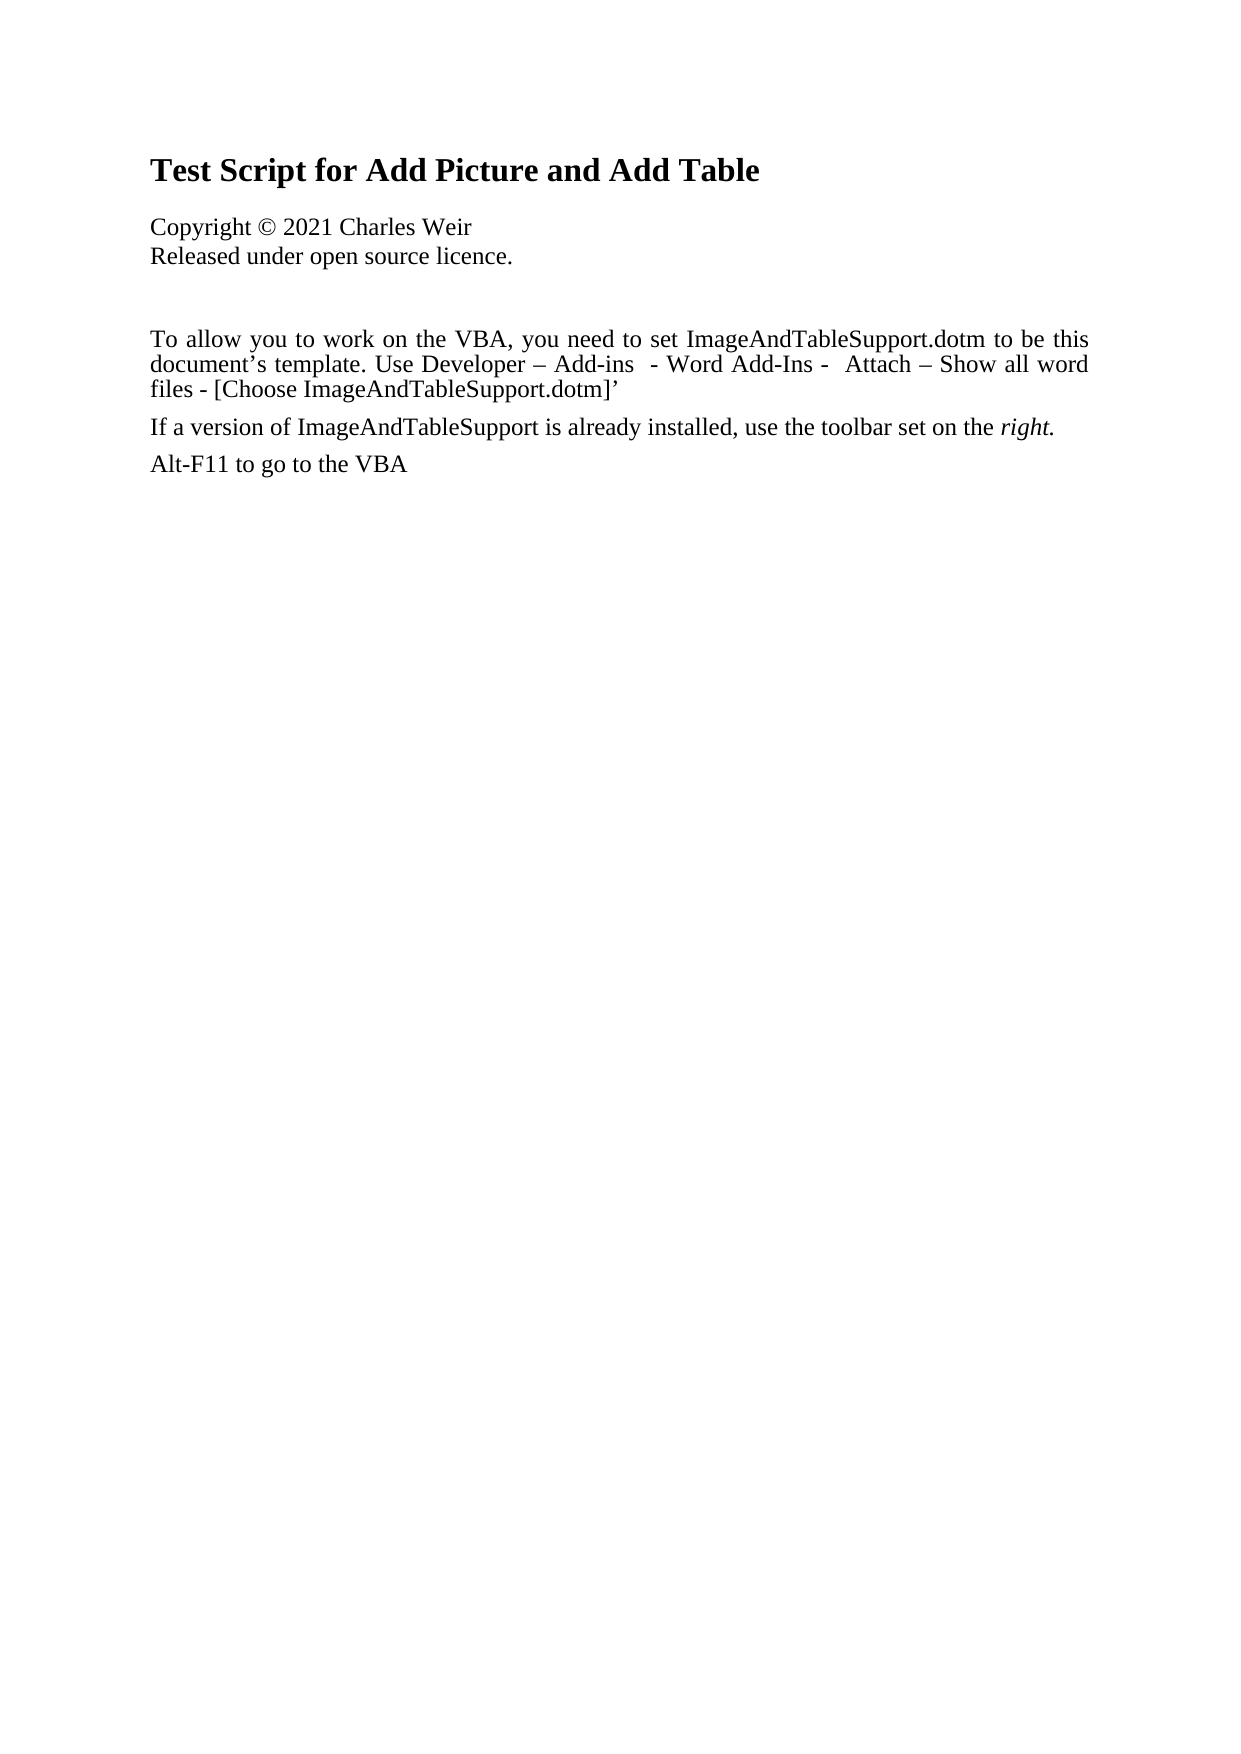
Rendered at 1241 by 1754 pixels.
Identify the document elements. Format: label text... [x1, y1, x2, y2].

text Alt-F11 to go to the VBA [150, 452, 1090, 477]
text Test Script for Add Picture and Add Table Copyright © 2021 Charles Weir Released under open source licence. [150, 150, 1090, 270]
text To allow you to work on the VBA, you need to set ImageAndTableSupport.dotm to be this document’s template. Use Developer – Add-ins - Word Add-Ins - Attach – Show all word files - [Choose ImageAndTableSupport.dotm]’ [150, 327, 1090, 402]
text If a version of ImageAndTableSupport is already installed, use the toolbar set on the right. [150, 415, 1090, 440]
